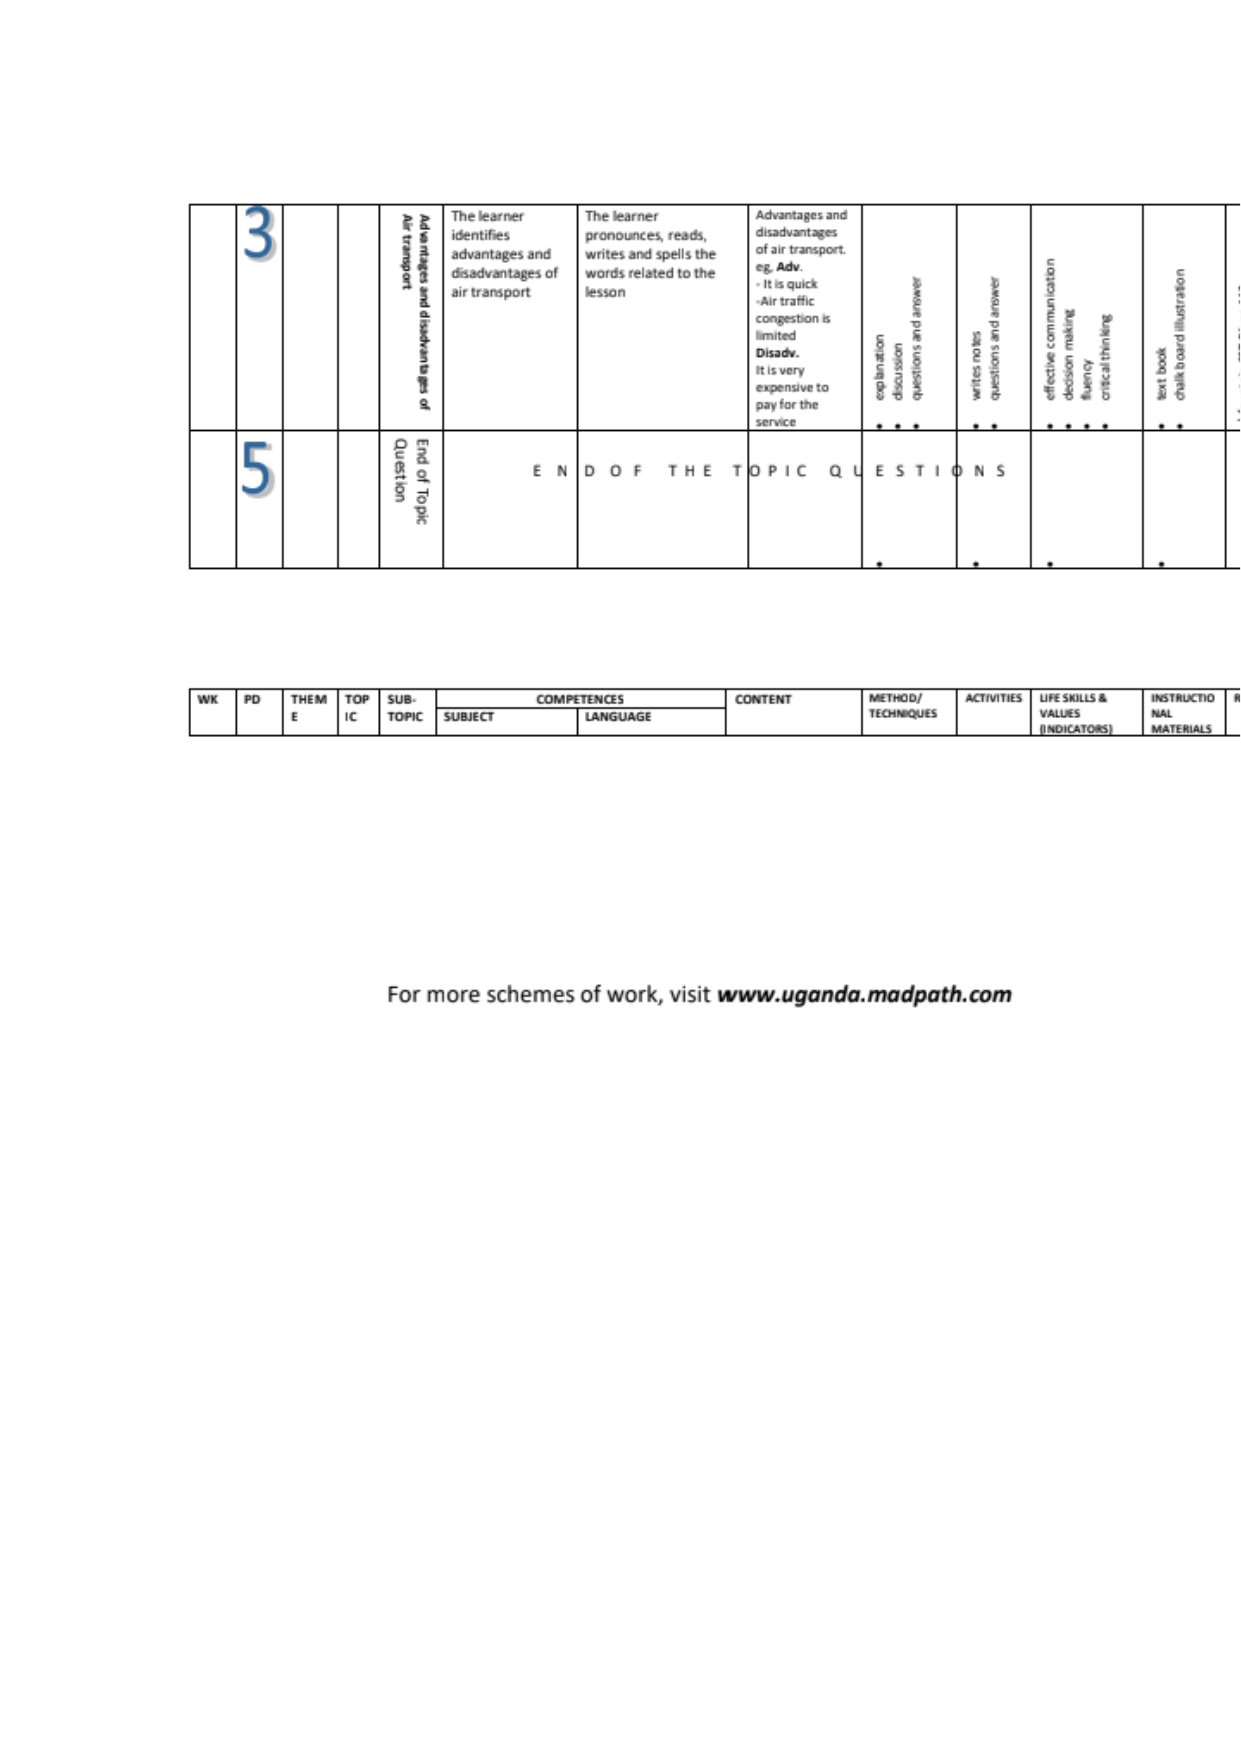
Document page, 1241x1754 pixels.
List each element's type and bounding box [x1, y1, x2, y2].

picture [110, 150, 1241, 1754]
